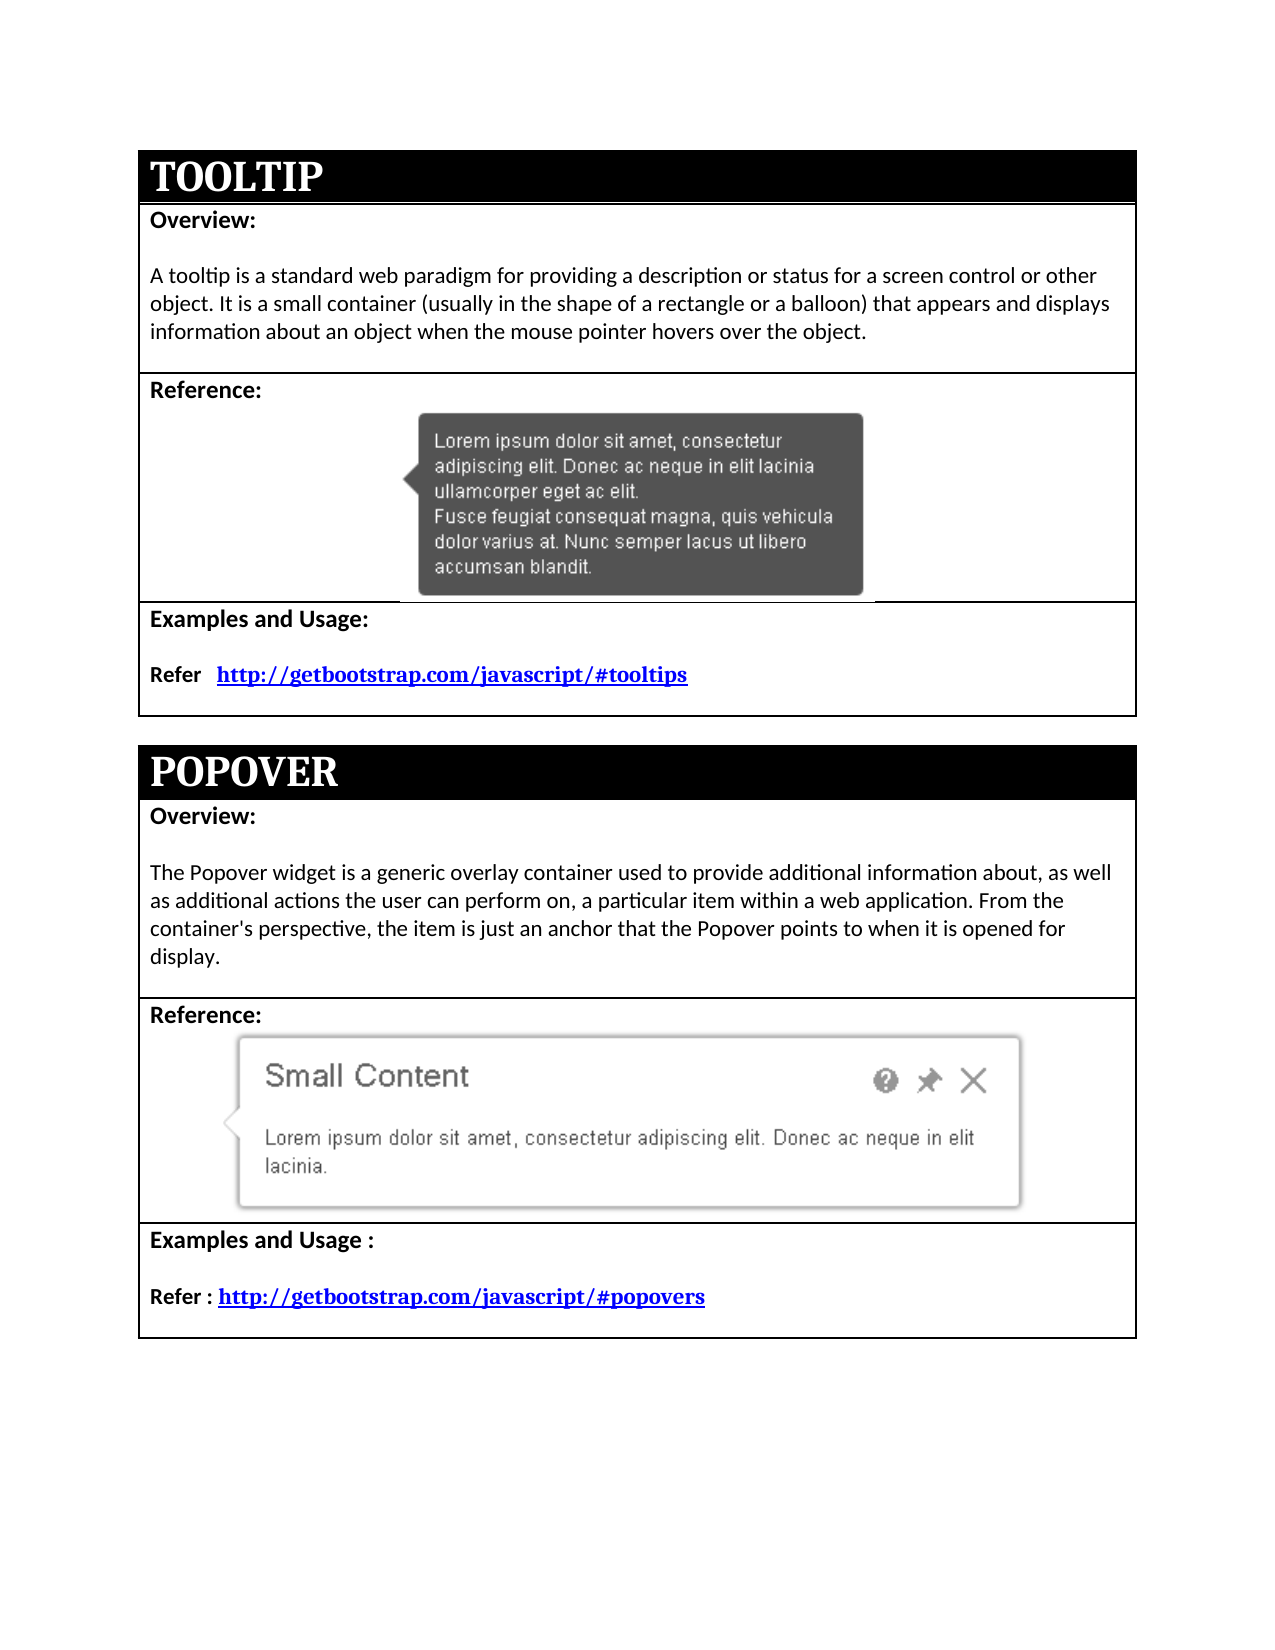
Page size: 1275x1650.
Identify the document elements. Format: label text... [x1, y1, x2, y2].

table_cell Overview: A tooltip is a standard web paradigm for providing a description or status for a screen control or other object. It is a small container (usually in the shape of a rectangle or a balloon) that appears and displays information about an object when the mouse pointer hovers over the object. [140, 205, 1135, 372]
table_cell Reference: [140, 374, 1135, 601]
picture [400, 404, 875, 602]
table_header POPOVER [140, 748, 1135, 798]
table_cell Reference: [140, 999, 1135, 1222]
picture [223, 1029, 1052, 1222]
table_cell Examples and Usage: Refer http://getbootstrap.com/javascript/#tooltips [140, 603, 1135, 714]
table_cell Examples and Usage : Refer : http://getbootstrap.com/javascript/#popovers [140, 1224, 1135, 1337]
table_cell Overview: The Popover widget is a generic overlay container used to provide additional information about, as well as additional actions the user can perform on, a particular item within a web application. From the container's perspective, the item is just an anchor that the Popover points to when it is opened for display. [140, 800, 1135, 997]
table_header TOOLTIP [140, 152, 1135, 202]
